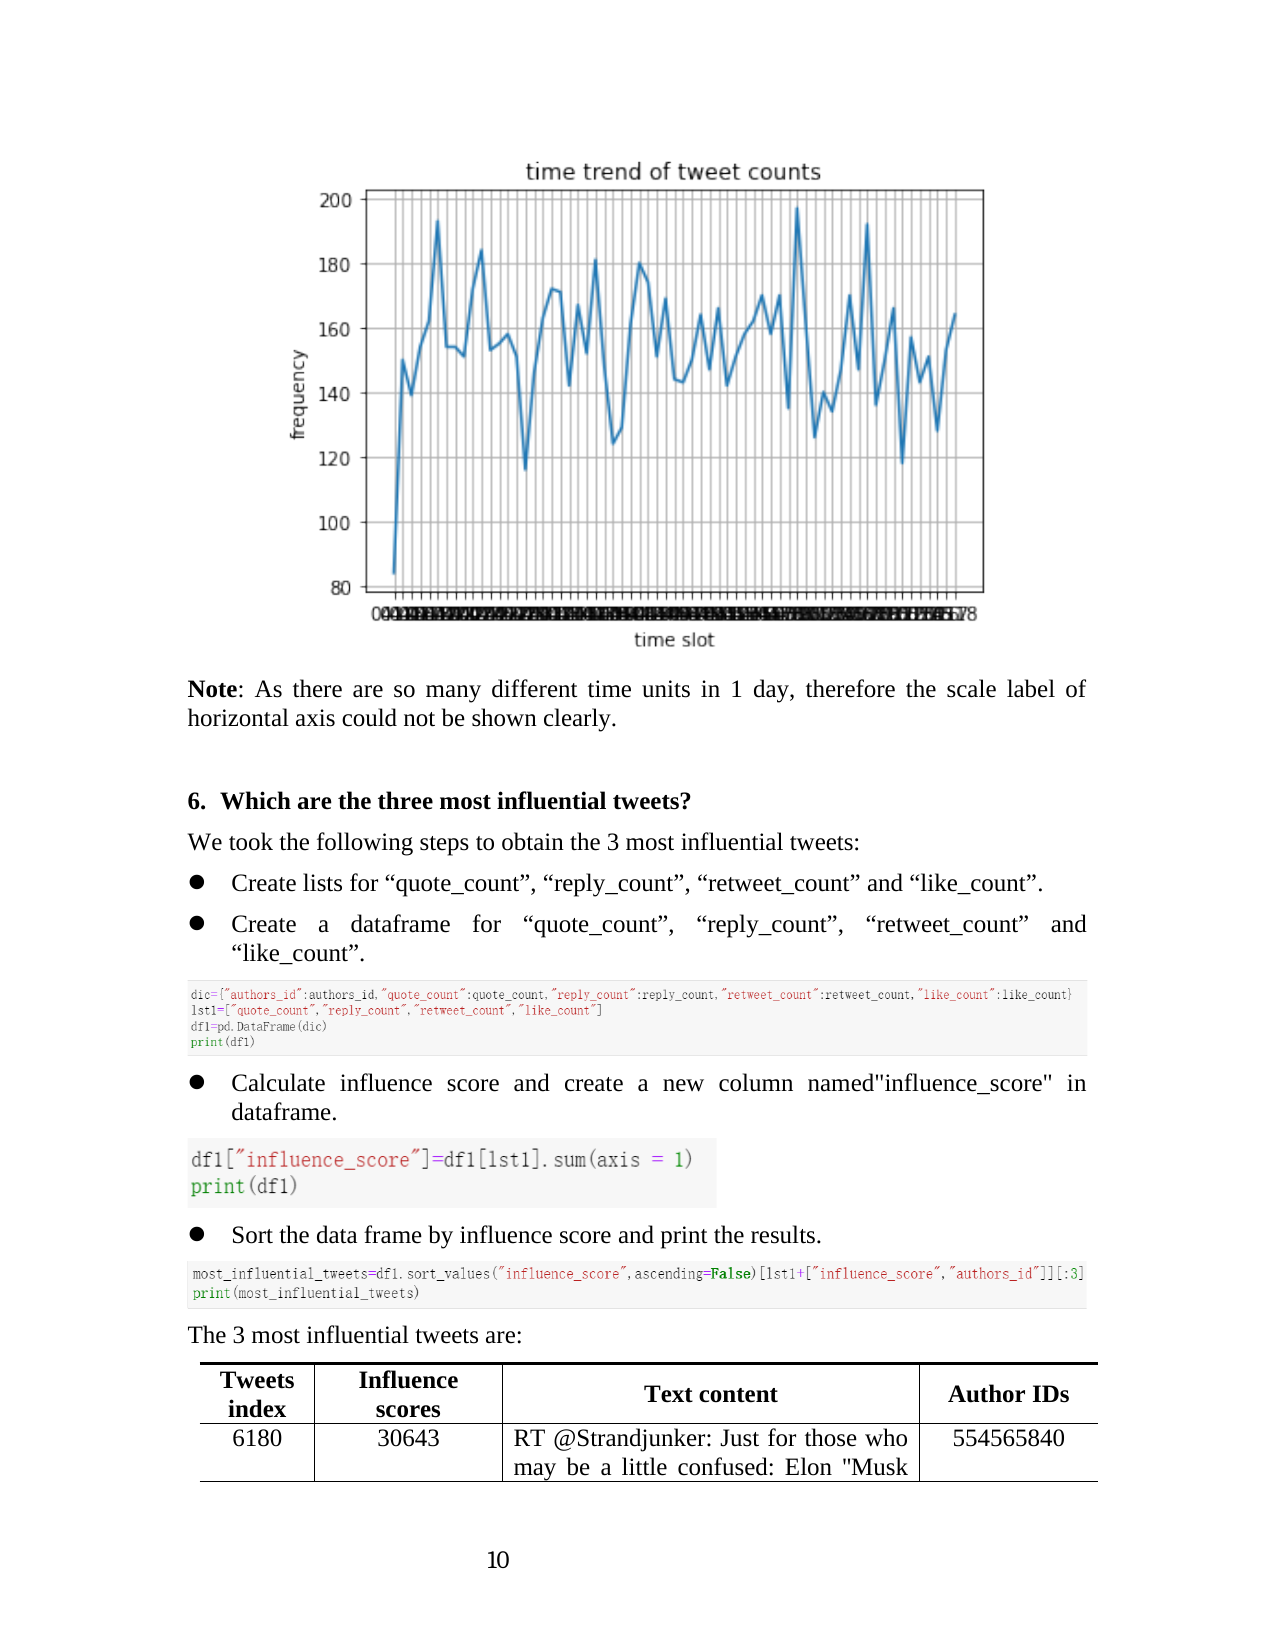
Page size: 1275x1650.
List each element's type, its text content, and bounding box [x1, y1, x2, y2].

picture [279, 150, 996, 662]
text We took the following steps to obtain the 3 most influential tweets: [187, 827, 1087, 856]
table_header Text content [503, 1365, 919, 1422]
picture [187, 1138, 717, 1208]
table_header Tweets index [200, 1365, 314, 1422]
list Calculate influence score and create a new column named"influence_score" in dataframe. [187, 1068, 1087, 1126]
table_cell 30643 [315, 1424, 502, 1481]
list Create a dataframe for “quote_count”, “reply_count”, “retweet_count” and “like_count”. [187, 909, 1087, 967]
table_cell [503, 1424, 919, 1481]
list Which are the three most influential tweets? [187, 786, 1087, 814]
table_header Author IDs [920, 1365, 1098, 1422]
text Note: As there are so many different time units in 1 day, therefore the scale label of horizontal axis could not be shown clearly. [187, 674, 1087, 732]
list Sort the data frame by influence score and print the results. [187, 1220, 1087, 1248]
table_cell 554565840 [920, 1424, 1098, 1481]
table_cell 6180 [200, 1424, 314, 1481]
text The 3 most influential tweets are: [187, 1321, 1087, 1349]
table_header Influence scores [315, 1365, 502, 1422]
picture [187, 979, 1088, 1056]
picture [187, 1261, 1087, 1309]
list Create lists for “quote_count”, “reply_count”, “retweet_count” and “like_count”. [187, 868, 1087, 897]
